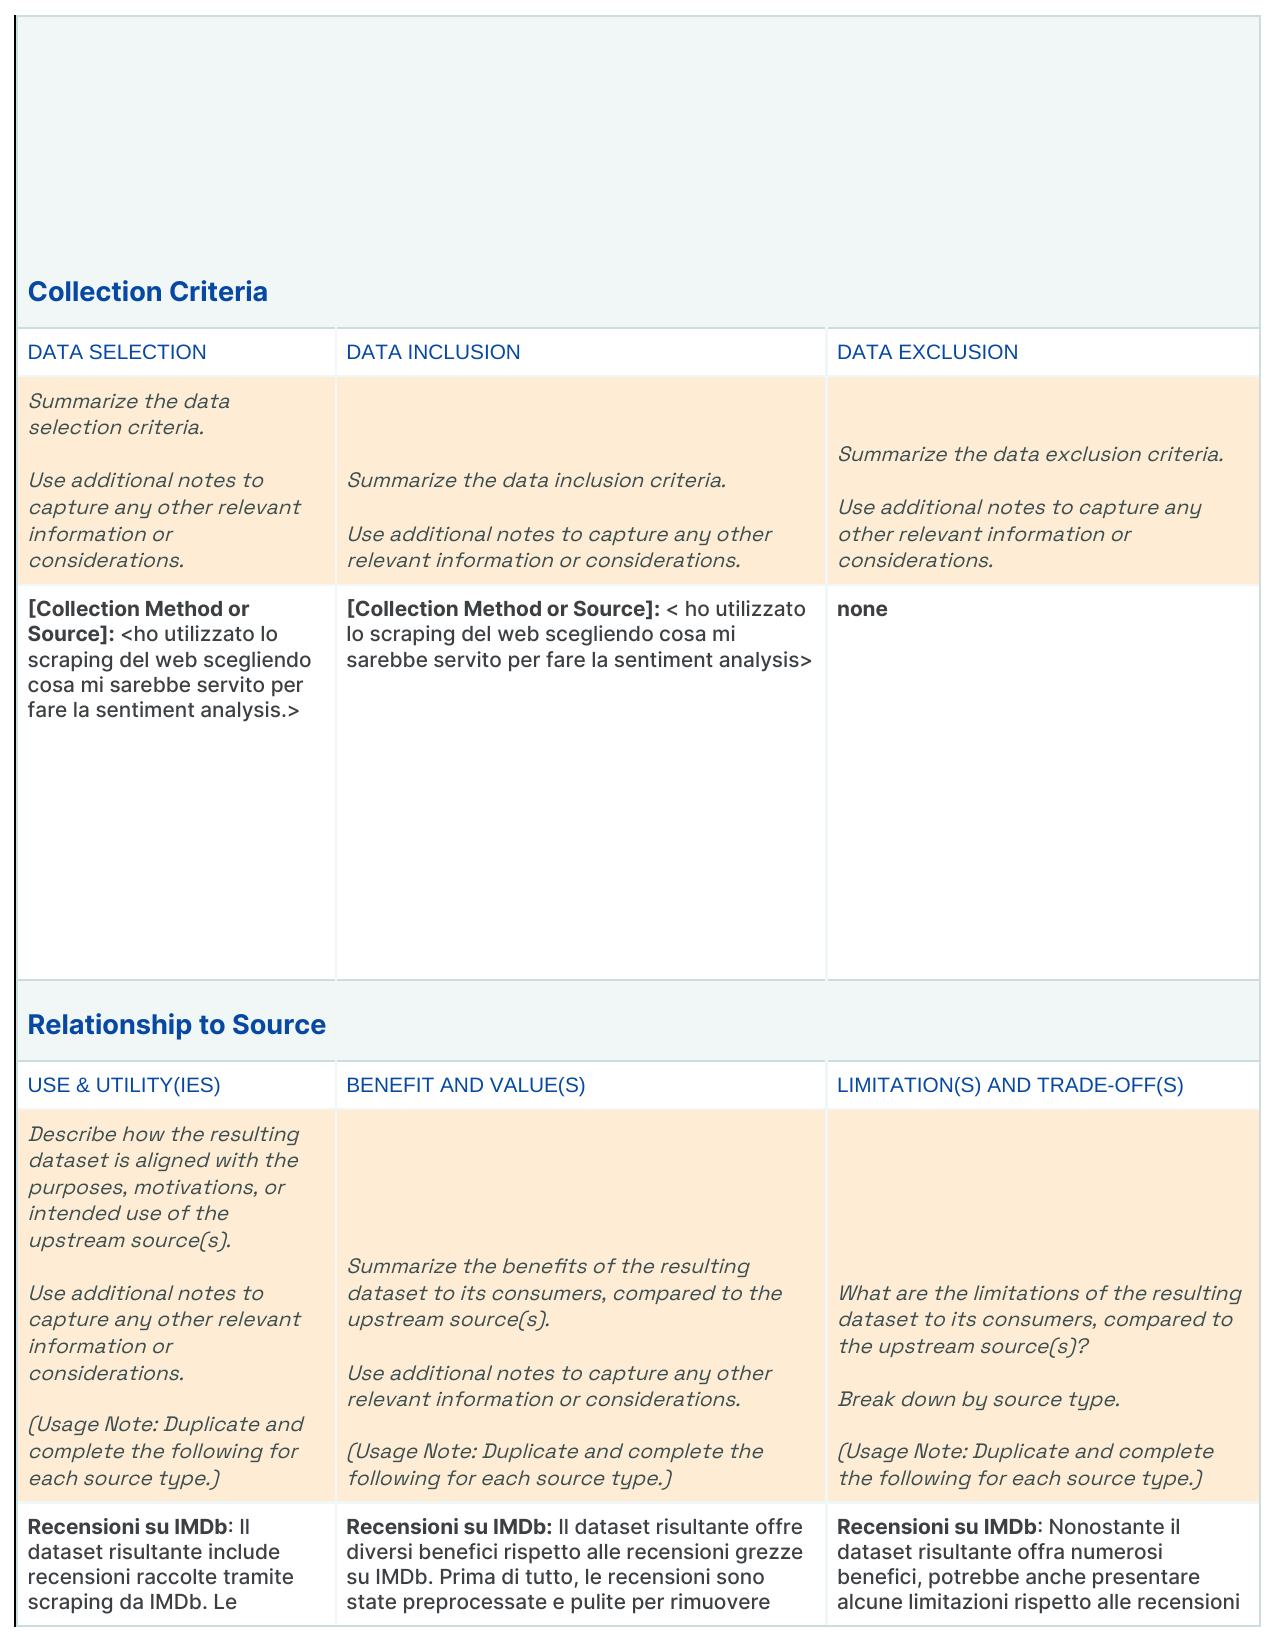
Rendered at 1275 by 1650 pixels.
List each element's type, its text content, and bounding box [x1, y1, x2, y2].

table_cell DATA EXCLUSION [828, 329, 1259, 375]
table_cell none [828, 586, 1259, 979]
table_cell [18, 1504, 335, 1625]
table_cell Summarize the data inclusion criteria. Use additional notes to capture any other relevant information or considerations. [337, 377, 825, 584]
table_cell Describe how the resulting dataset is aligned with the purposes, motivations, or intended use of the upstream source(s). Use additional notes to capture any other relevant information or considerations. (Usage Note: Duplicate and complete the following for each source type.) [18, 1110, 335, 1501]
table_cell Summarize the benefits of the resulting dataset to its consumers, compared to the upstream source(s). Use additional notes to capture any other relevant information or considerations. (Usage Note: Duplicate and complete the following for each source type.) [337, 1110, 825, 1501]
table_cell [828, 1504, 1259, 1625]
table_cell Collection Criteria [18, 17, 1259, 327]
table_cell What are the limitations of the resulting dataset to its consumers, compared to the upstream source(s)? Break down by source type. (Usage Note: Duplicate and complete the following for each source type.) [828, 1110, 1259, 1501]
table_cell [Collection Method or Source]: <ho utilizzato lo scraping del web scegliendo cosa mi sarebbe servito per fare la sentiment analysis.> [18, 586, 335, 979]
table_cell BENEFIT AND VALUE(S) [337, 1062, 825, 1108]
table_cell Summarize the data selection criteria. Use additional notes to capture any other relevant information or considerations. [18, 377, 335, 584]
table_cell [Collection Method or Source]: < ho utilizzato lo scraping del web scegliendo cosa mi sarebbe servito per fare la sentiment analysis> [337, 586, 825, 979]
table_cell LIMITATION(S) AND TRADE-OFF(S) [828, 1062, 1259, 1108]
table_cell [337, 1504, 825, 1625]
table_cell DATA SELECTION [18, 329, 335, 375]
table_cell DATA INCLUSION [337, 329, 825, 375]
table_cell USE & UTILITY(IES) [18, 1062, 335, 1108]
table_cell Relationship to Source [18, 981, 1259, 1060]
table_cell Summarize the data exclusion criteria. Use additional notes to capture any other relevant information or considerations. [828, 377, 1259, 584]
